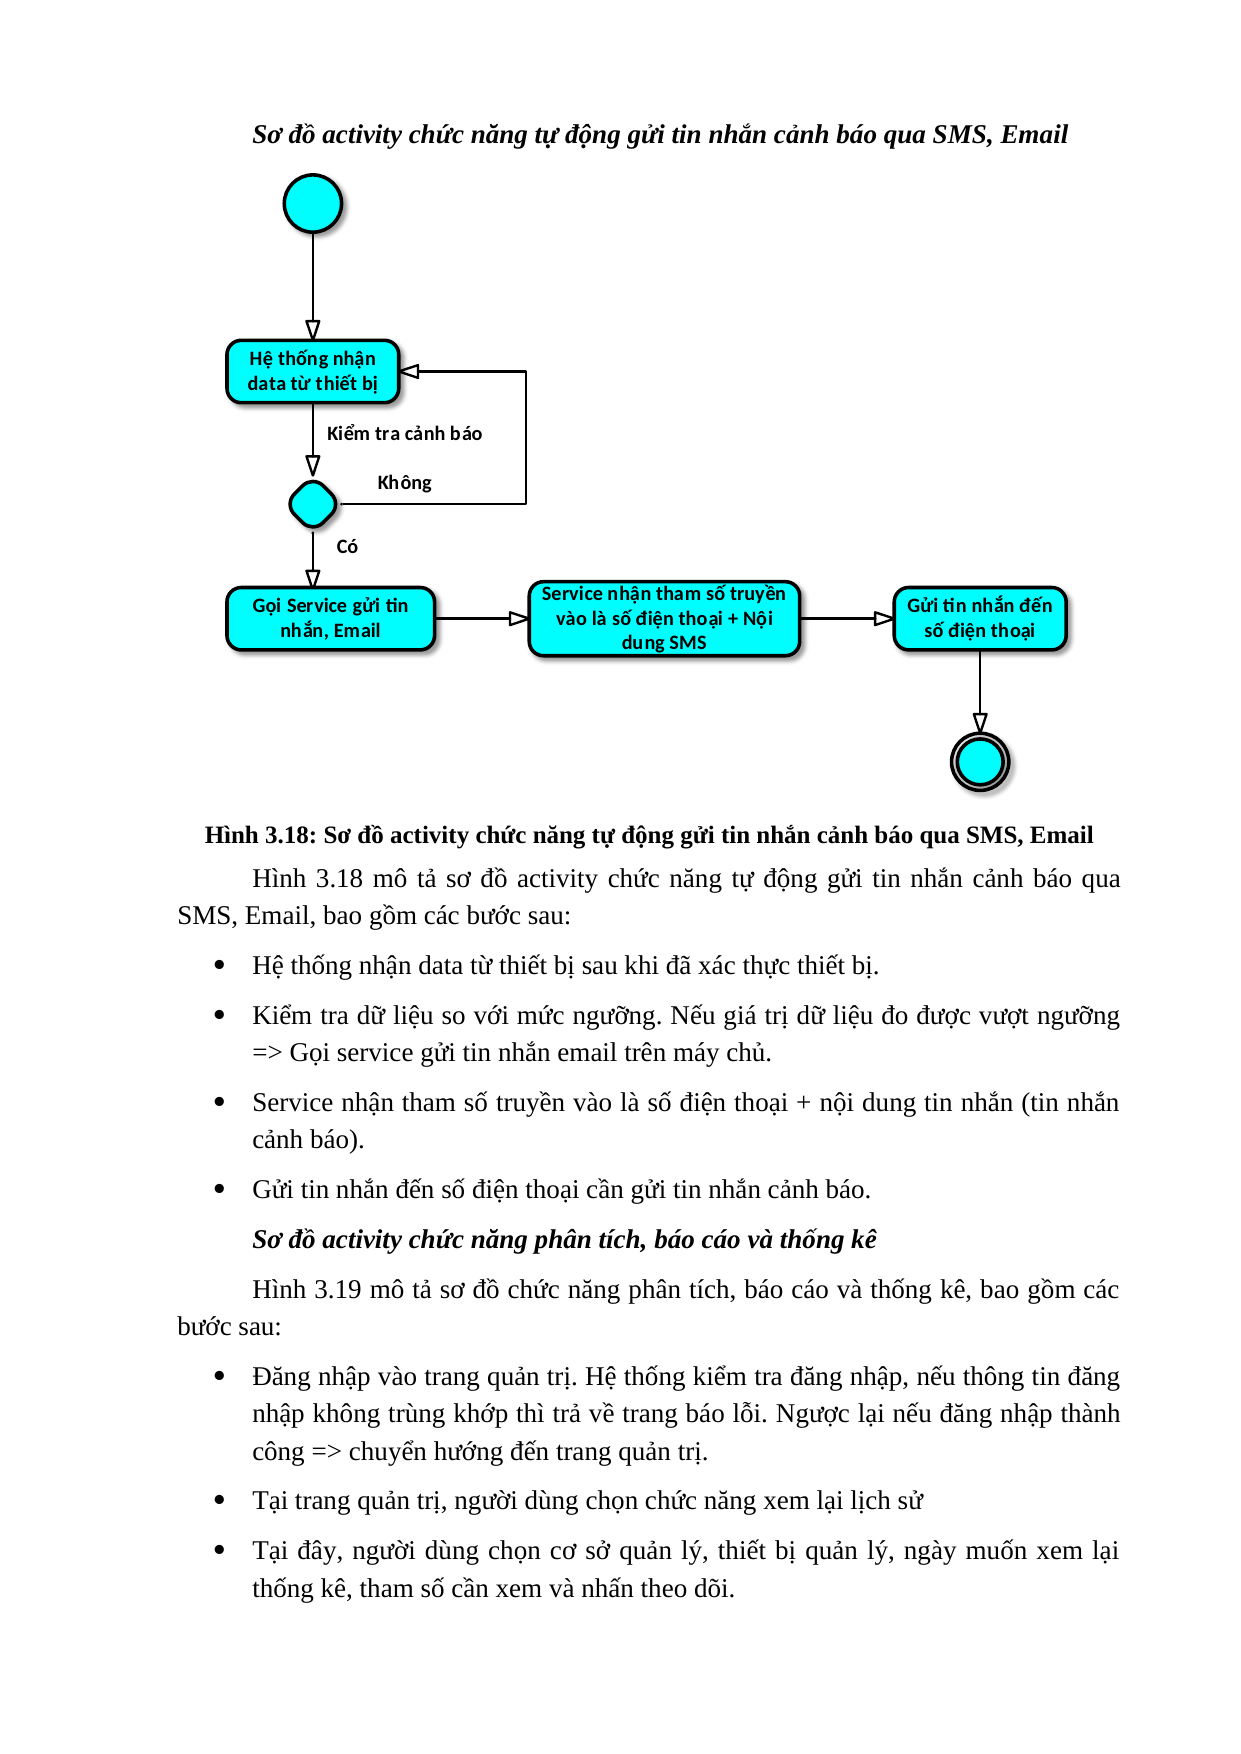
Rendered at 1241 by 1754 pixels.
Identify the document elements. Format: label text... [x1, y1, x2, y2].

text Sơ đồ activity chức năng tự động gửi tin nhắn cảnh báo qua SMS, Email [177, 118, 1122, 150]
list Hệ thống nhận data từ thiết bị sau khi đã xác thực thiết bị. [214, 949, 1122, 980]
list Đăng nhập vào trang quản trị. Hệ thống kiểm tra đăng nhập, nếu thông tin đăng nhập không trùng khớp thì trả về trang báo lỗi. Ngược lại nếu đăng nhập thành công => chuyển hướng đến trang quản trị. [214, 1360, 1122, 1466]
list Tại trang quản trị, người dùng chọn chức năng xem lại lịch sử [214, 1484, 1122, 1516]
list Gửi tin nhắn đến số điện thoại cần gửi tin nhắn cảnh báo. [214, 1173, 1122, 1204]
list Service nhận tham số truyền vào là số điện thoại + nội dung tin nhắn (tin nhắn cảnh báo). [214, 1086, 1122, 1154]
text Sơ đồ activity chức năng phân tích, báo cáo và thống kê [177, 1223, 1122, 1254]
list Tại đây, người dùng chọn cơ sở quản lý, thiết bị quản lý, ngày muốn xem lại thống kê, tham số cần xem và nhấn theo dõi. [214, 1534, 1122, 1603]
list Kiểm tra dữ liệu so với mức ngưỡng. Nếu giá trị dữ liệu đo được vượt ngưỡng => Gọi service gửi tin nhắn email trên máy chủ. [214, 999, 1122, 1067]
